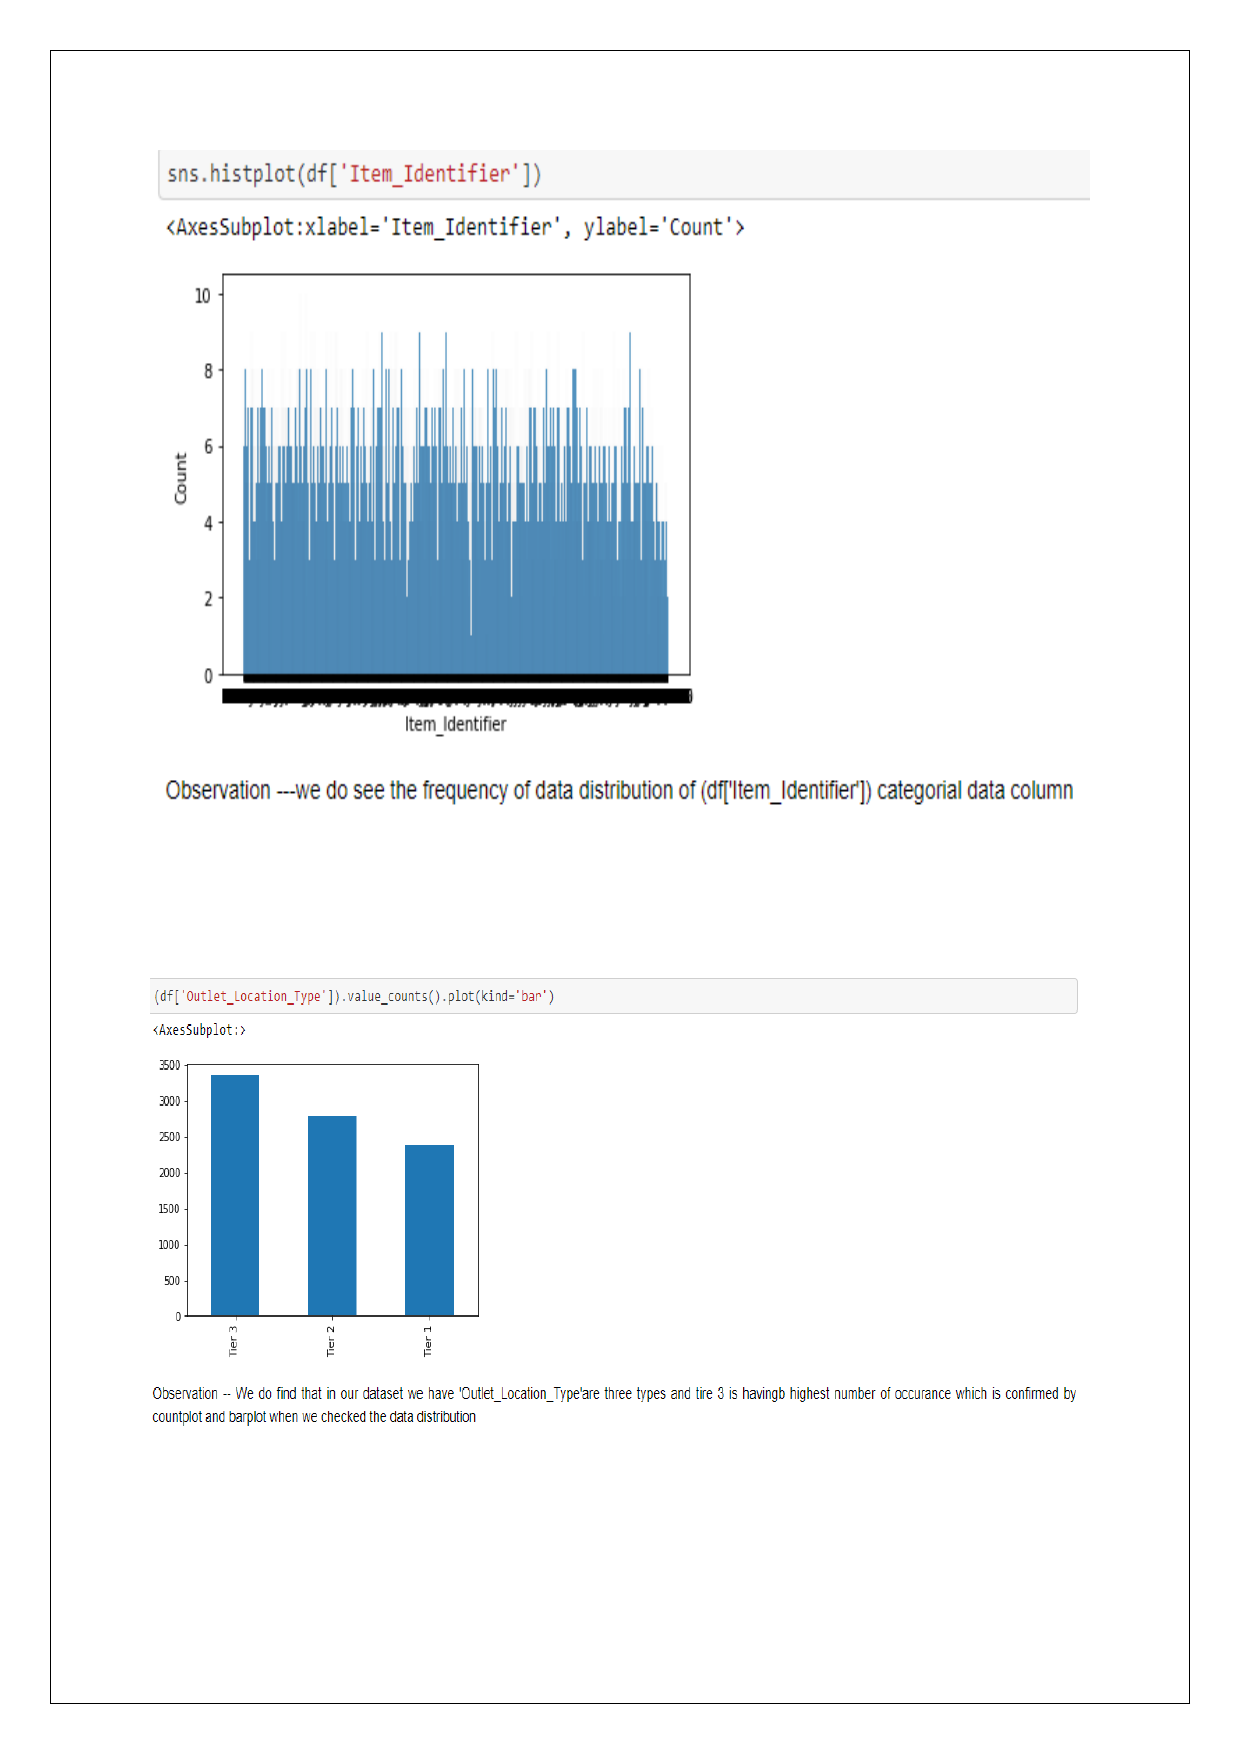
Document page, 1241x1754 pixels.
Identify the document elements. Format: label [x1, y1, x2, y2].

picture [150, 975, 1089, 1440]
picture [150, 150, 1090, 825]
